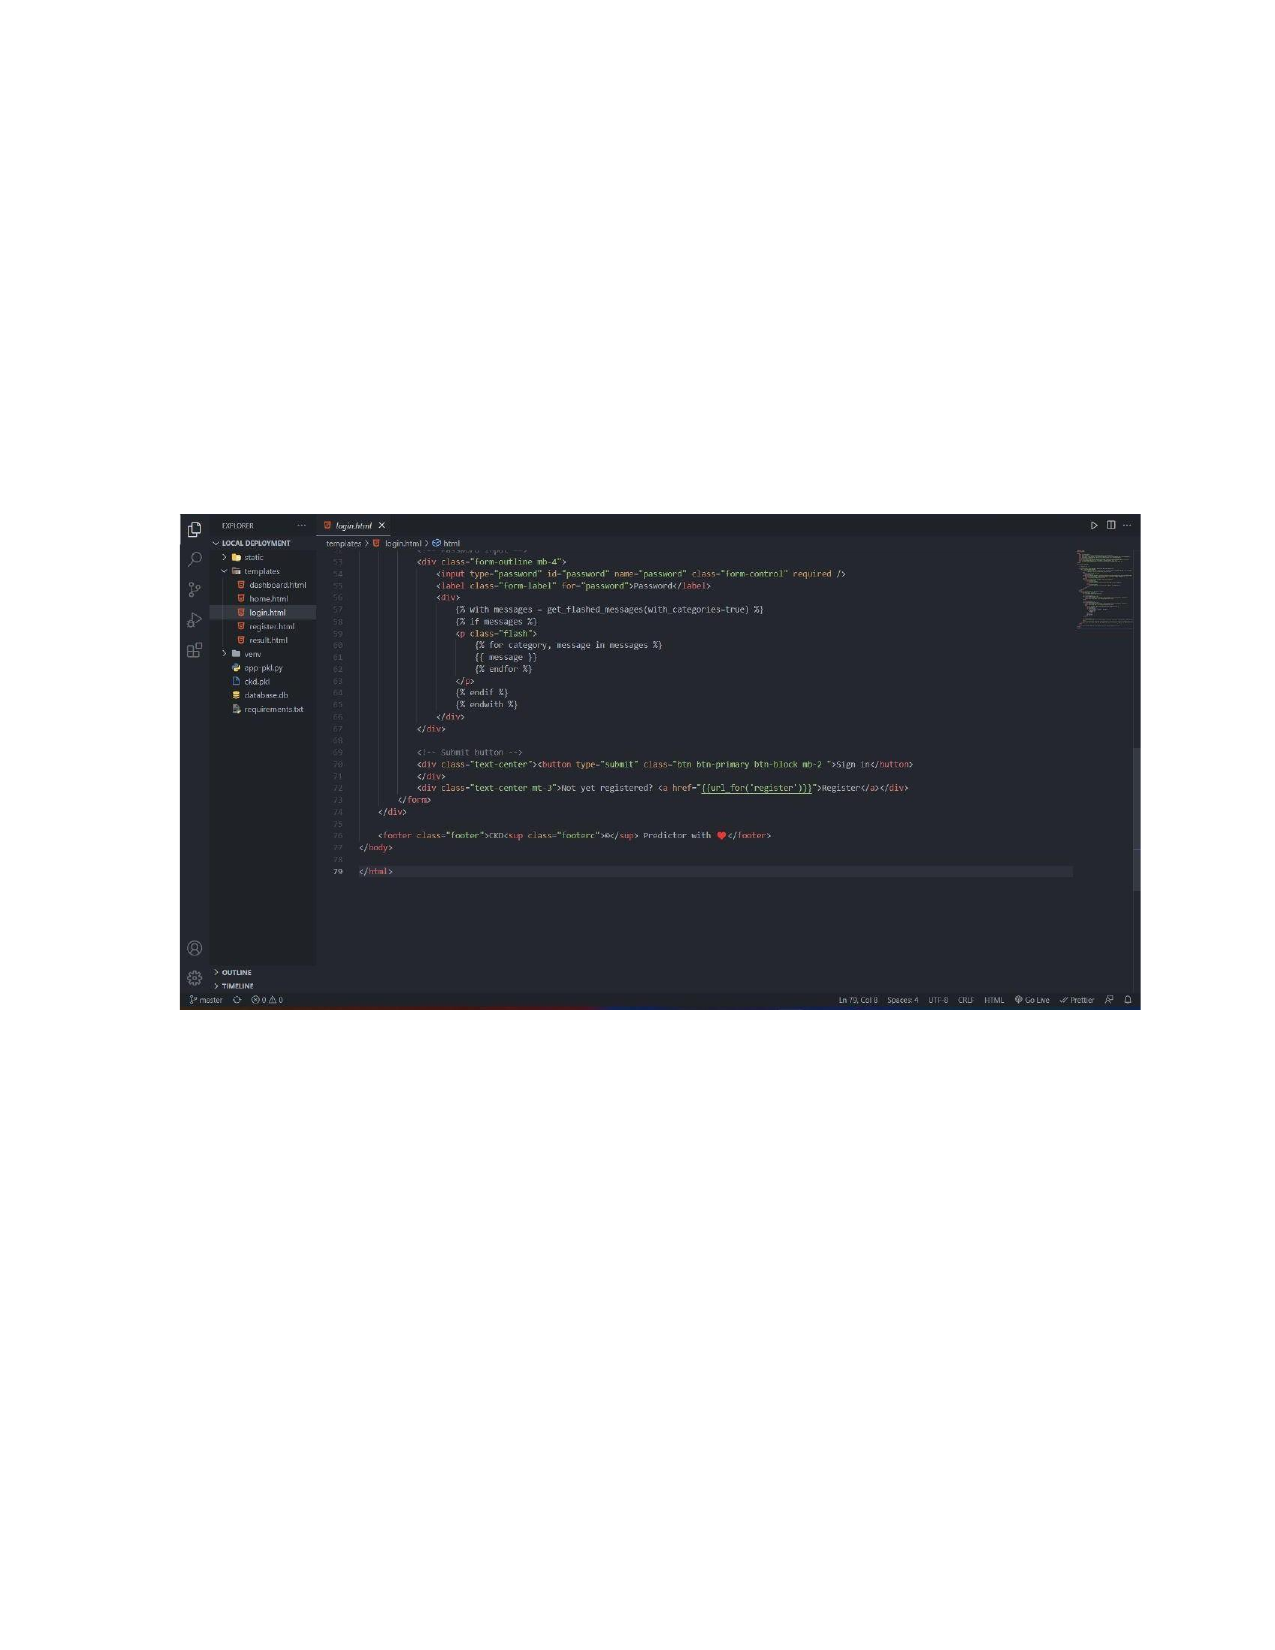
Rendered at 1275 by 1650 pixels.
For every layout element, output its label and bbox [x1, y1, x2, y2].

picture [179, 514, 1141, 1010]
